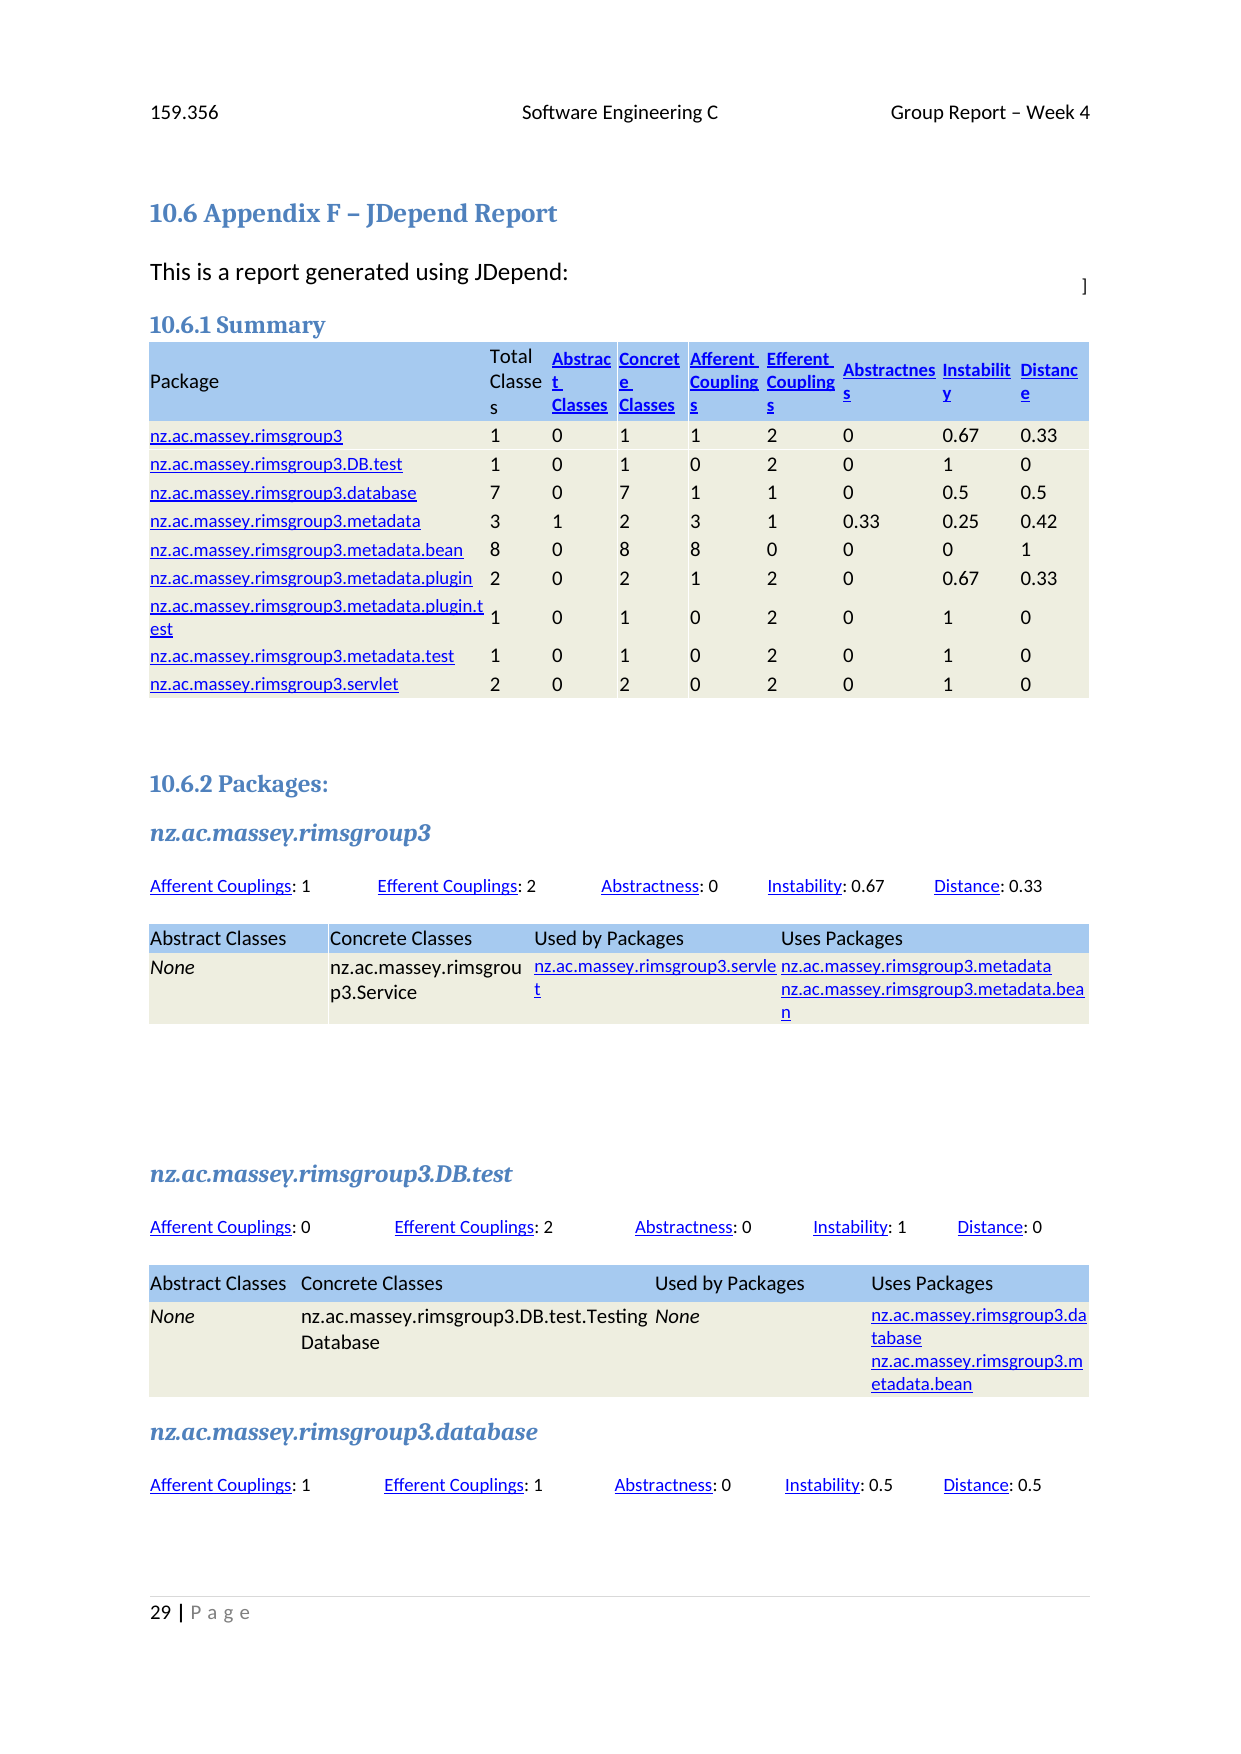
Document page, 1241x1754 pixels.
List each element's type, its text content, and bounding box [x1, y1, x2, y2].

table_header Afferent Couplings: 1 [149, 1446, 382, 1522]
table_header Abstract Classes [550, 342, 617, 421]
table_cell 0.33 [1019, 421, 1089, 449]
table_header Abstract Classes [149, 1265, 299, 1302]
table_cell nz.ac.massey.rimsgroup3 [149, 421, 488, 449]
table_cell 7 [618, 478, 688, 507]
table_cell 0.33 [841, 507, 941, 535]
table_cell 1 [488, 592, 550, 641]
table_cell nz.ac.massey.rimsgroup3.metadata.plugin.test [149, 592, 488, 641]
table_header Abstract Classes [149, 924, 328, 953]
table_header Afferent Couplings [689, 342, 765, 421]
table_cell 0 [550, 450, 617, 478]
table_header Package [149, 342, 488, 421]
table_cell 1 [618, 641, 688, 670]
table_cell 1 [618, 592, 688, 641]
table_cell 0 [765, 535, 841, 564]
table_cell 0 [689, 450, 765, 478]
subtitle nz.ac.massey.rimsgroup3.DB.test [150, 1160, 1090, 1188]
table_cell 0.5 [1019, 478, 1089, 507]
table_cell 8 [488, 535, 550, 564]
table_cell 2 [765, 564, 841, 592]
table_cell 3 [488, 507, 550, 535]
table_cell 0 [689, 592, 765, 641]
table_cell nz.ac.massey.rimsgroup3.database [149, 478, 488, 507]
table_header Abstractness [841, 342, 941, 421]
table_cell 0 [941, 535, 1019, 564]
table_cell 0 [1019, 670, 1089, 698]
table_cell 2 [765, 670, 841, 698]
table_cell 0.42 [1019, 507, 1089, 535]
table_cell 0 [550, 641, 617, 670]
table_cell 0 [550, 421, 617, 449]
table_header Afferent Couplings: 1 [149, 848, 376, 924]
table_header Afferent Couplings: 0 [149, 1189, 393, 1264]
subtitle nz.ac.massey.rimsgroup3 [150, 819, 1090, 848]
table_cell nz.ac.massey.rimsgroup3.database nz.ac.massey.rimsgroup3.metadata.bean [869, 1302, 1089, 1397]
table_cell 0 [550, 535, 617, 564]
table_cell 0 [689, 641, 765, 670]
table_cell None [149, 953, 328, 1024]
table_header Efferent Couplings: 2 [393, 1189, 633, 1264]
table_header This is a report generated using JDepend: 10.6.1 Summary [149, 229, 1065, 342]
table_header Instability: 0.5 [784, 1446, 942, 1522]
table_cell 0.67 [941, 421, 1019, 449]
table_cell 0 [550, 592, 617, 641]
table_cell 0 [550, 564, 617, 592]
table_cell nz.ac.massey.rimsgroup3.servlet [533, 953, 779, 1024]
table_cell 1 [550, 507, 617, 535]
table_header Efferent Couplings: 2 [376, 848, 600, 924]
table_cell 0.5 [941, 478, 1019, 507]
table_header Efferent Couplings [765, 342, 841, 421]
table_cell 2 [765, 592, 841, 641]
table_cell 0 [689, 670, 765, 698]
table_cell 1 [618, 421, 688, 449]
table_cell 1 [765, 507, 841, 535]
table_cell 8 [689, 535, 765, 564]
table_cell 1 [941, 670, 1019, 698]
table_cell 0.25 [941, 507, 1019, 535]
table_cell nz.ac.massey.rimsgroup3.metadata nz.ac.massey.rimsgroup3.metadata.bean [779, 953, 1089, 1024]
table_header Instability: 0.67 [766, 848, 933, 924]
table_header Abstractness: 0 [633, 1189, 811, 1264]
table_cell nz.ac.massey.rimsgroup3.DB.test.TestingDatabase [299, 1302, 653, 1397]
table_cell 1 [618, 450, 688, 478]
table_cell nz.ac.massey.rimsgroup3.servlet [149, 670, 488, 698]
table_cell None [149, 1302, 299, 1397]
table_cell nz.ac.massey.rimsgroup3.DB.test [149, 450, 488, 478]
table_cell 2 [488, 670, 550, 698]
table_cell 0 [841, 535, 941, 564]
subtitle 10.6 Appendix F – JDepend Report [150, 198, 1090, 229]
table_cell 0 [1019, 641, 1089, 670]
table_cell 1 [689, 564, 765, 592]
table_cell 0.33 [1019, 564, 1089, 592]
table_cell 2 [765, 450, 841, 478]
table_header Efferent Couplings: 1 [383, 1446, 613, 1522]
table_cell 1 [488, 421, 550, 449]
table_header Distance: 0 [956, 1189, 1089, 1264]
table_cell 0 [1019, 450, 1089, 478]
table_cell 8 [618, 535, 688, 564]
table_cell 7 [488, 478, 550, 507]
table_cell 0 [1019, 592, 1089, 641]
table_cell 2 [488, 564, 550, 592]
table_cell 0 [841, 641, 941, 670]
table_header ] [1065, 229, 1089, 342]
table_cell 0 [841, 421, 941, 449]
table_cell 2 [618, 507, 688, 535]
table_cell 0 [841, 592, 941, 641]
table_header Concrete Classes [329, 924, 533, 953]
table_header Instability [941, 342, 1019, 421]
table_cell nz.ac.massey.rimsgroup3.metadata.plugin [149, 564, 488, 592]
table_cell 1 [488, 641, 550, 670]
table_cell nz.ac.massey.rimsgroup3.metadata.test [149, 641, 488, 670]
table_header Total Classes [488, 342, 550, 421]
table_header Uses Packages [869, 1265, 1089, 1302]
table_header Concrete Classes [618, 342, 688, 421]
table_cell 0.67 [941, 564, 1019, 592]
table_cell 0 [841, 478, 941, 507]
table_header Distance: 0.33 [933, 848, 1089, 924]
table_header Uses Packages [779, 924, 1089, 953]
table_cell 0 [550, 478, 617, 507]
table_cell 1 [689, 421, 765, 449]
table_cell nz.ac.massey.rimsgroup3.metadata.bean [149, 535, 488, 564]
table_cell nz.ac.massey.rimsgroup3.Service [329, 953, 533, 1024]
table_cell 1 [1019, 535, 1089, 564]
table_cell 2 [618, 670, 688, 698]
table_cell 0 [550, 670, 617, 698]
table_header Concrete Classes [299, 1265, 653, 1302]
subtitle 10.6.2 Packages: [150, 770, 1090, 798]
table_cell 2 [765, 421, 841, 449]
table_header Distance: 0.5 [942, 1446, 1089, 1522]
table_cell 1 [765, 478, 841, 507]
table_cell 0 [841, 564, 941, 592]
table_cell 1 [488, 450, 550, 478]
table_header Abstractness: 0 [600, 848, 766, 924]
table_cell 1 [941, 641, 1019, 670]
table_cell 2 [618, 564, 688, 592]
table_header Distance [1019, 342, 1089, 421]
table_cell 1 [689, 478, 765, 507]
table_cell nz.ac.massey.rimsgroup3.metadata [149, 507, 488, 535]
table_cell 3 [689, 507, 765, 535]
table_cell 0 [841, 670, 941, 698]
table_header Used by Packages [533, 924, 779, 953]
table_cell 2 [765, 641, 841, 670]
table_header Used by Packages [653, 1265, 869, 1302]
table_header Instability: 1 [811, 1189, 956, 1264]
table_cell 1 [941, 450, 1019, 478]
subtitle nz.ac.massey.rimsgroup3.database [150, 1418, 1090, 1446]
table_header Abstractness: 0 [613, 1446, 783, 1522]
table_cell None [653, 1302, 869, 1397]
table_cell 1 [941, 592, 1019, 641]
table_cell 0 [841, 450, 941, 478]
